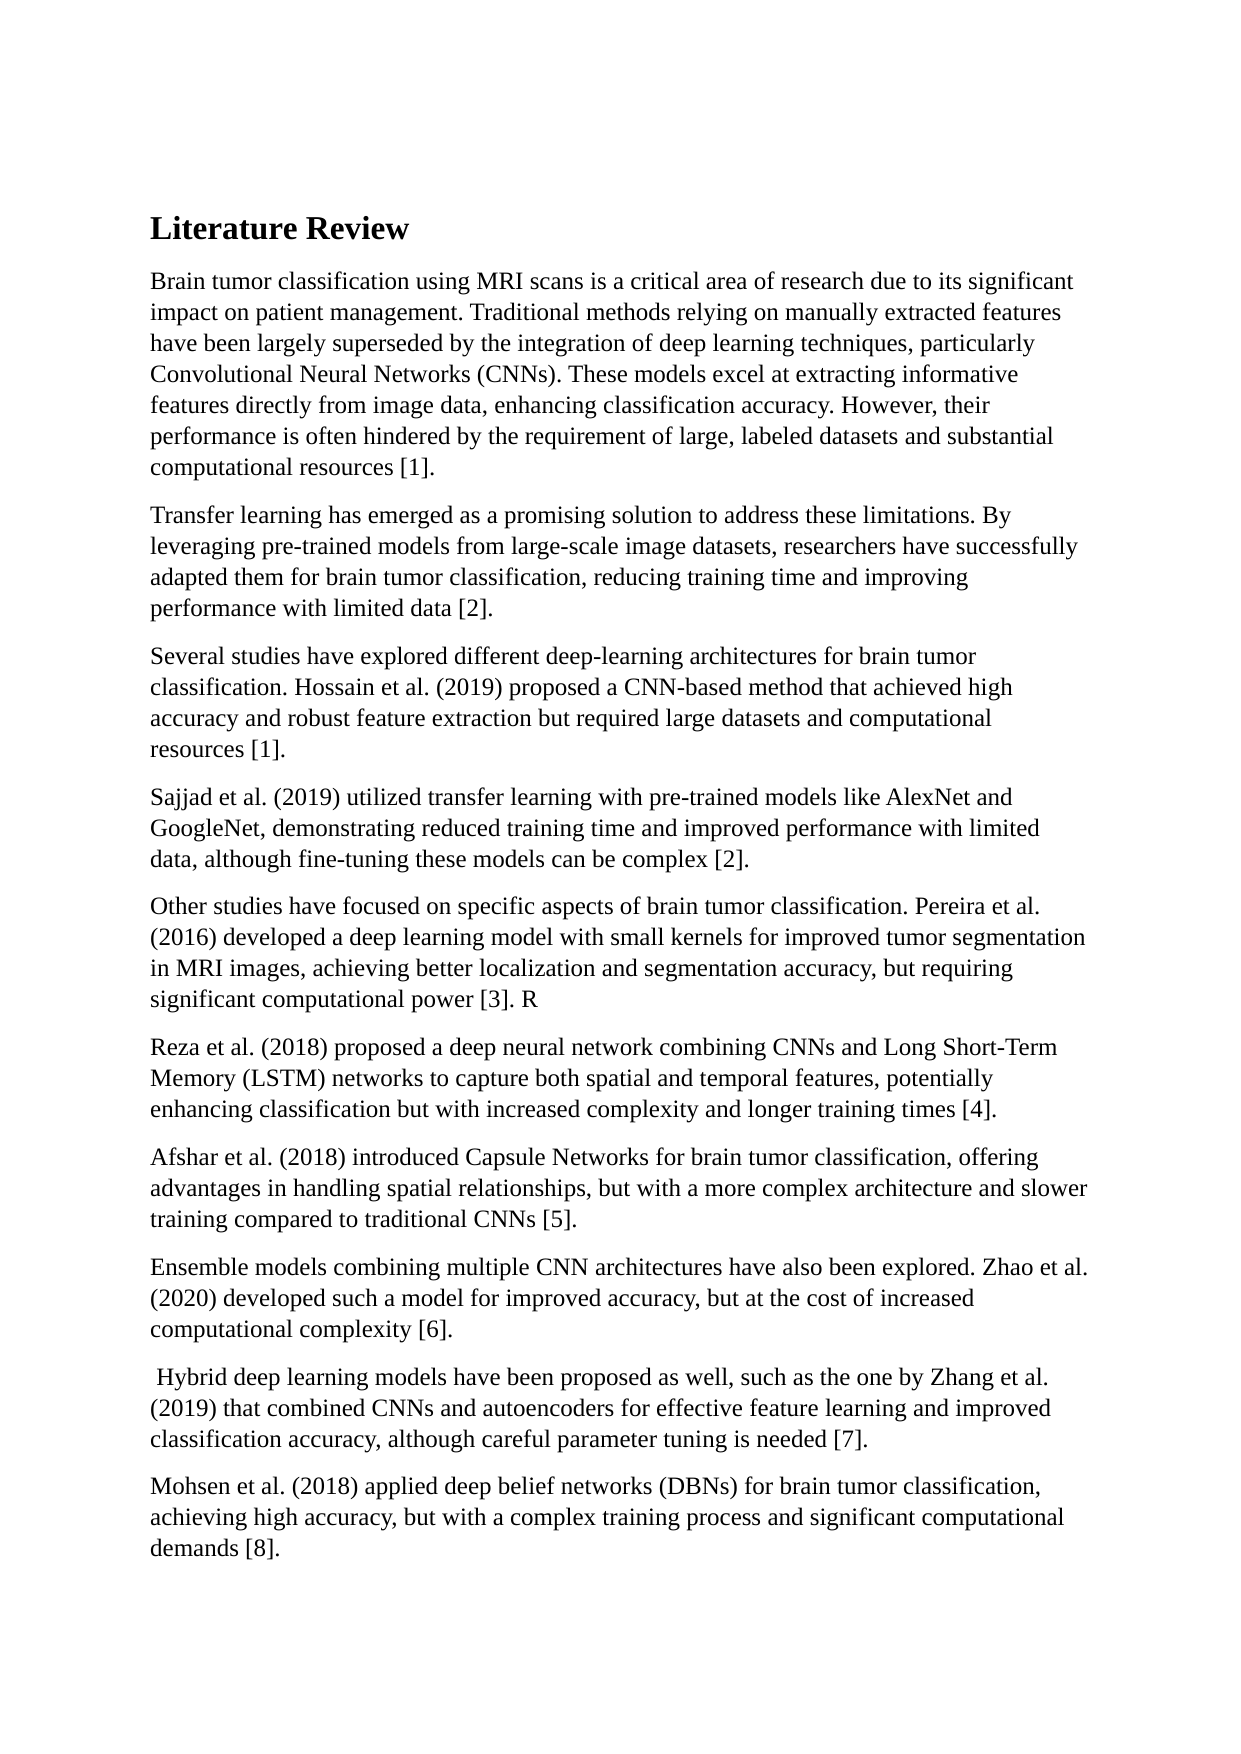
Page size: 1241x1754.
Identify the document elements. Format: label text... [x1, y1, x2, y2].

text Reza et al. (2018) proposed a deep neural network combining CNNs and Long Short-Term Memory (LSTM) networks to capture both spatial and temporal features, potentially enhancing classification but with increased complexity and longer training times [4]. [150, 1032, 1090, 1123]
text Sajjad et al. (2019) utilized transfer learning with pre-trained models like AlexNet and GoogleNet, demonstrating reduced training time and improved performance with limited data, although fine-tuning these models can be complex [2]. [150, 782, 1090, 872]
text Brain tumor classification using MRI scans is a critical area of research due to its significant impact on patient management. Traditional methods relying on manually extracted features have been largely superseded by the integration of deep learning techniques, particularly Convolutional Neural Networks (CNNs). These models excel at extracting informative features directly from image data, enhancing classification accuracy. However, their performance is often hindered by the requirement of large, labeled datasets and substantial computational resources [1]. [150, 266, 1090, 481]
text Hybrid deep learning models have been proposed as well, such as the one by Zhang et al. (2019) that combined CNNs and autoencoders for effective feature learning and improved classification accuracy, although careful parameter tuning is needed [7]. [150, 1362, 1090, 1452]
text Several studies have explored different deep-learning architectures for brain tumor classification. Hossain et al. (2019) proposed a CNN-based method that achieved high accuracy and robust feature extraction but required large datasets and computational resources [1]. [150, 641, 1090, 763]
text Ensemble models combining multiple CNN architectures have also been explored. Zhao et al. (2020) developed such a model for improved accuracy, but at the cost of increased computational complexity [6]. [150, 1252, 1090, 1343]
text Literature Review [150, 208, 1090, 246]
text Other studies have focused on specific aspects of brain tumor classification. Pereira et al. (2016) developed a deep learning model with small kernels for improved tumor segmentation in MRI images, achieving better localization and segmentation accuracy, but requiring significant computational power [3]. R [150, 891, 1090, 1013]
text Mohsen et al. (2018) applied deep belief networks (DBNs) for brain tumor classification, achieving high accuracy, but with a complex training process and significant computational demands [8]. [150, 1471, 1090, 1562]
text Afshar et al. (2018) introduced Capsule Networks for brain tumor classification, offering advantages in handling spatial relationships, but with a more complex architecture and slower training compared to traditional CNNs [5]. [150, 1142, 1090, 1233]
text Transfer learning has emerged as a promising solution to address these limitations. By leveraging pre-trained models from large-scale image datasets, researchers have successfully adapted them for brain tumor classification, reducing training time and improving performance with limited data [2]. [150, 500, 1090, 622]
